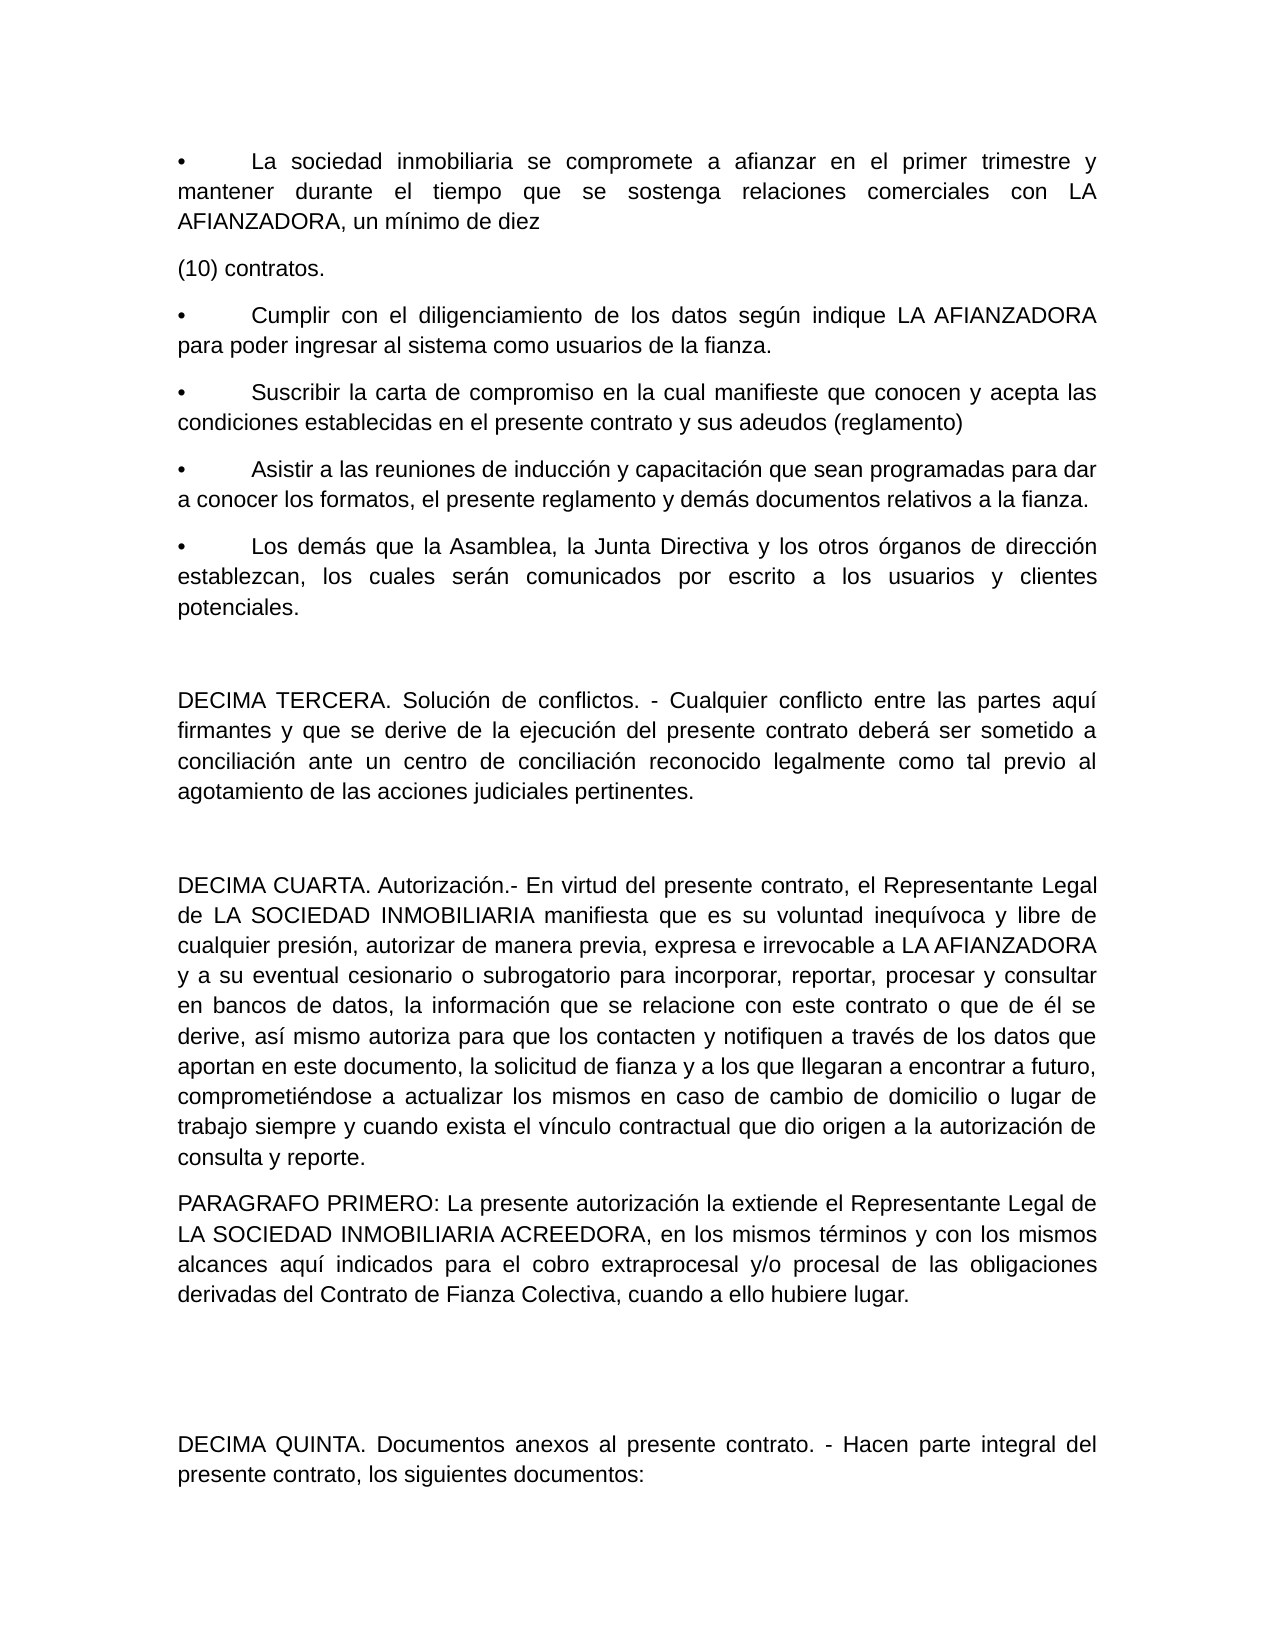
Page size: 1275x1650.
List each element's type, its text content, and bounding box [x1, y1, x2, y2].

text • Cumplir con el diligenciamiento de los datos según indique LA AFIANZADORA para poder ingresar al sistema como usuarios de la ﬁanza. [177, 302, 1098, 358]
text DECIMA TERCERA. Solución de conﬂictos. - Cualquier conﬂicto entre las partes aquí ﬁrmantes y que se derive de la ejecución del presente contrato deberá ser sometido a conciliación ante un centro de conciliación reconocido legalmente como tal previo al agotamiento de las acciones judiciales pertinentes. [177, 687, 1098, 804]
text • La sociedad inmobiliaria se compromete a aﬁanzar en el primer trimestre y mantener durante el tiempo que se sostenga relaciones comerciales con LA AFIANZADORA, un mínimo de diez [177, 148, 1098, 234]
text • Suscribir la carta de compromiso en la cual maniﬁeste que conocen y acepta las condiciones establecidas en el presente contrato y sus adeudos (reglamento) [177, 379, 1098, 435]
text DECIMA QUINTA. Documentos anexos al presente contrato. - Hacen parte integral del presente contrato, los siguientes documentos: [177, 1431, 1098, 1487]
text • Los demás que la Asamblea, la Junta Directiva y los otros órganos de dirección establezcan, los cuales serán comunicados por escrito a los usuarios y clientes potenciales. [177, 533, 1098, 620]
text (10) contratos. [177, 255, 1098, 281]
text • Asistir a las reuniones de inducción y capacitación que sean programadas para dar a conocer los formatos, el presente reglamento y demás documentos relativos a la ﬁanza. [177, 456, 1098, 512]
text DECIMA CUARTA. Autorización.- En virtud del presente contrato, el Representante Legal de LA SOCIEDAD INMOBILIARIA maniﬁesta que es su voluntad inequívoca y libre de cualquier presión, autorizar de manera previa, expresa e irrevocable a LA AFIANZADORA y a su eventual cesionario o subrogatorio para incorporar, reportar, procesar y consultar en bancos de datos, la información que se relacione con este contrato o que de él se derive, así mismo autoriza para que los contacten y notiﬁquen a través de los datos que aportan en este documento, la solicitud de ﬁanza y a los que llegaran a encontrar a futuro, comprometiéndose a actualizar los mismos en caso de cambio de domicilio o lugar de trabajo siempre y cuando exista el vínculo contractual que dio origen a la autorización de consulta y reporte. [177, 872, 1098, 1170]
text PARAGRAFO PRIMERO: La presente autorización la extiende el Representante Legal de LA SOCIEDAD INMOBILIARIA ACREEDORA, en los mismos términos y con los mismos alcances aquí indicados para el cobro extraprocesal y/o procesal de las obligaciones derivadas del Contrato de Fianza Colectiva, cuando a ello hubiere lugar. [177, 1190, 1098, 1307]
